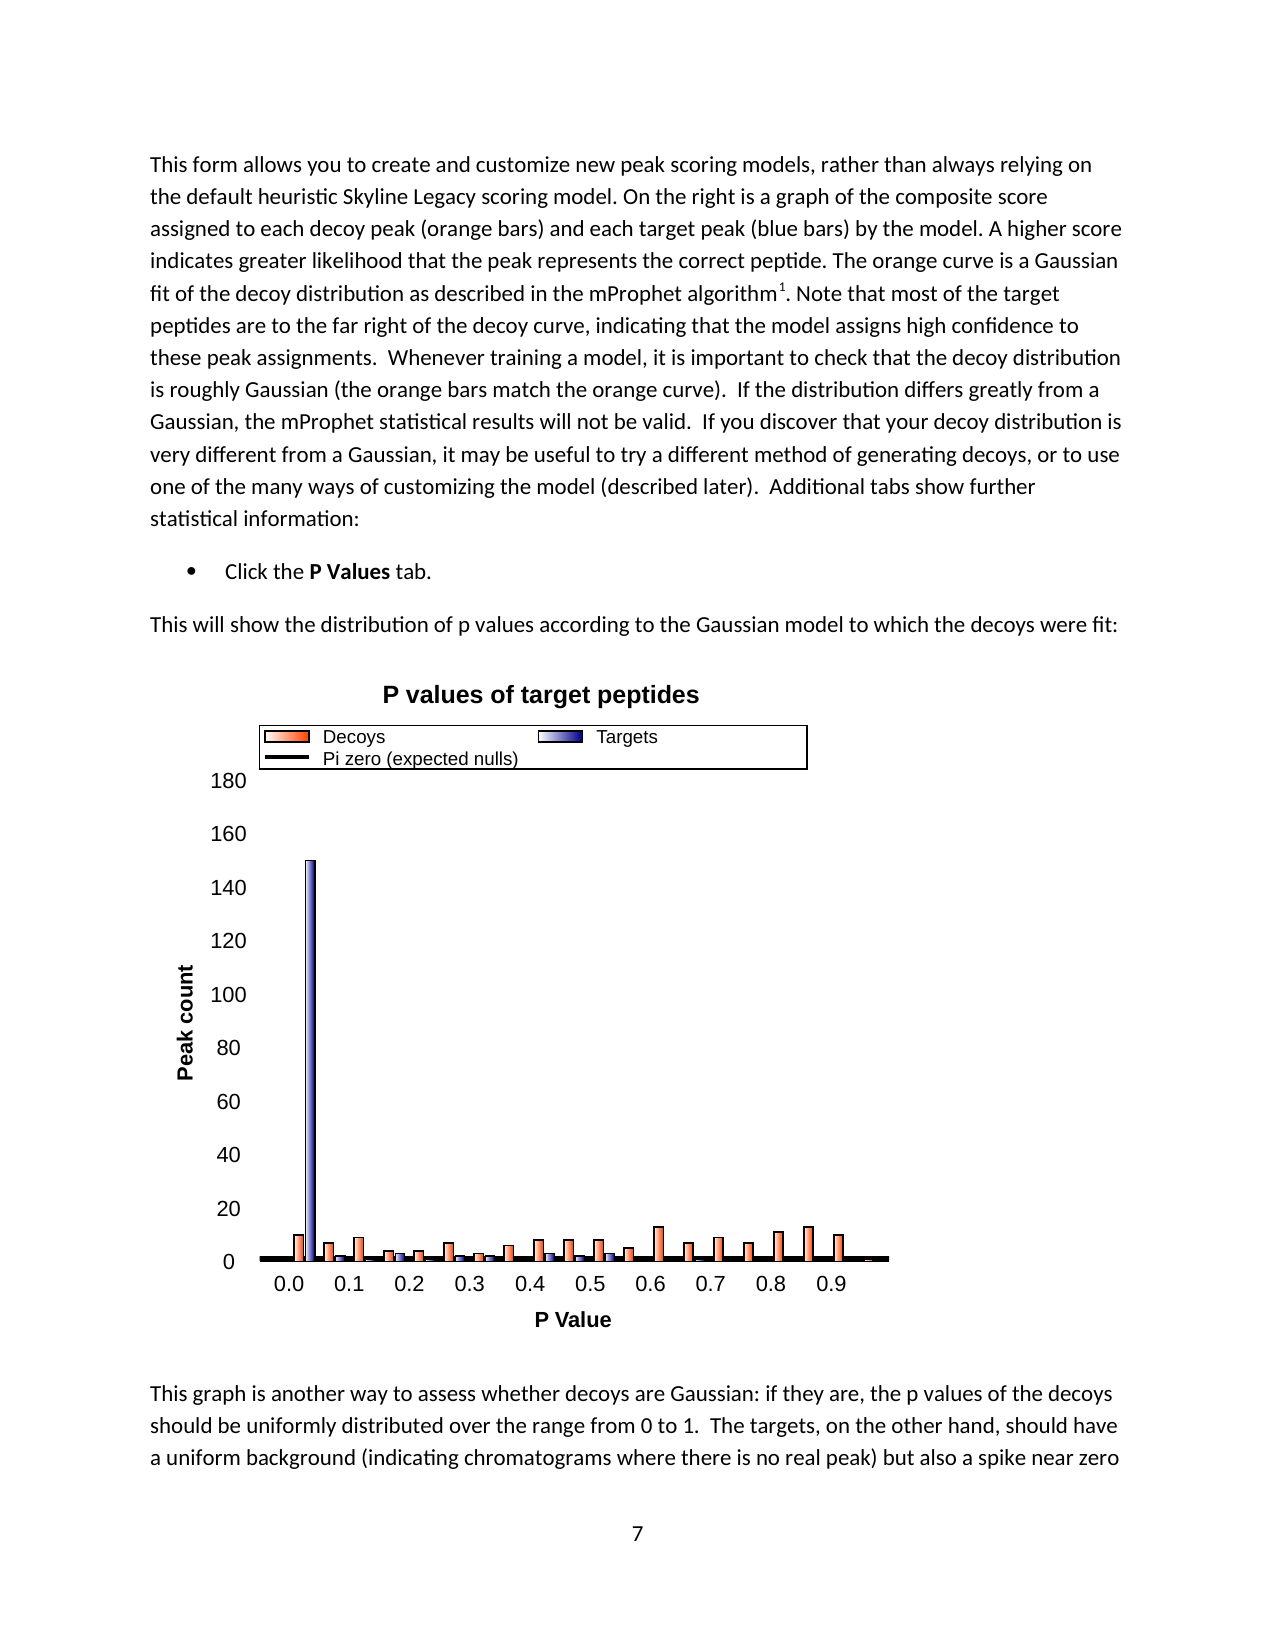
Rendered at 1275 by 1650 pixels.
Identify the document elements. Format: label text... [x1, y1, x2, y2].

text This form allows you to create and customize new peak scoring models, rather than always relying on the default heuristic Skyline Legacy scoring model. On the right is a graph of the composite score assigned to each decoy peak (orange bars) and each target peak (blue bars) by the model. A higher score indicates greater likelihood that the peak represents the correct peptide. The orange curve is a Gaussian fit of the decoy distribution as described in the mProphet algorithm1. Note that most of the target peptides are to the far right of the decoy curve, indicating that the model assigns high confidence to these peak assignments. Whenever training a model, it is important to check that the decoy distribution is roughly Gaussian (the orange bars match the orange curve). If the distribution differs greatly from a Gaussian, the mProphet statistical results will not be valid. If you discover that your decoy distribution is very different from a Gaussian, it may be useful to try a different method of generating decoys, or to use one of the many ways of customizing the model (described later). Additional tabs show further statistical information: [150, 150, 1125, 532]
text This will show the distribution of p values according to the Gaussian model to which the decoys were fit: [150, 610, 1125, 638]
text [150, 1379, 1125, 1471]
list Click the P Values tab. [187, 557, 1125, 585]
